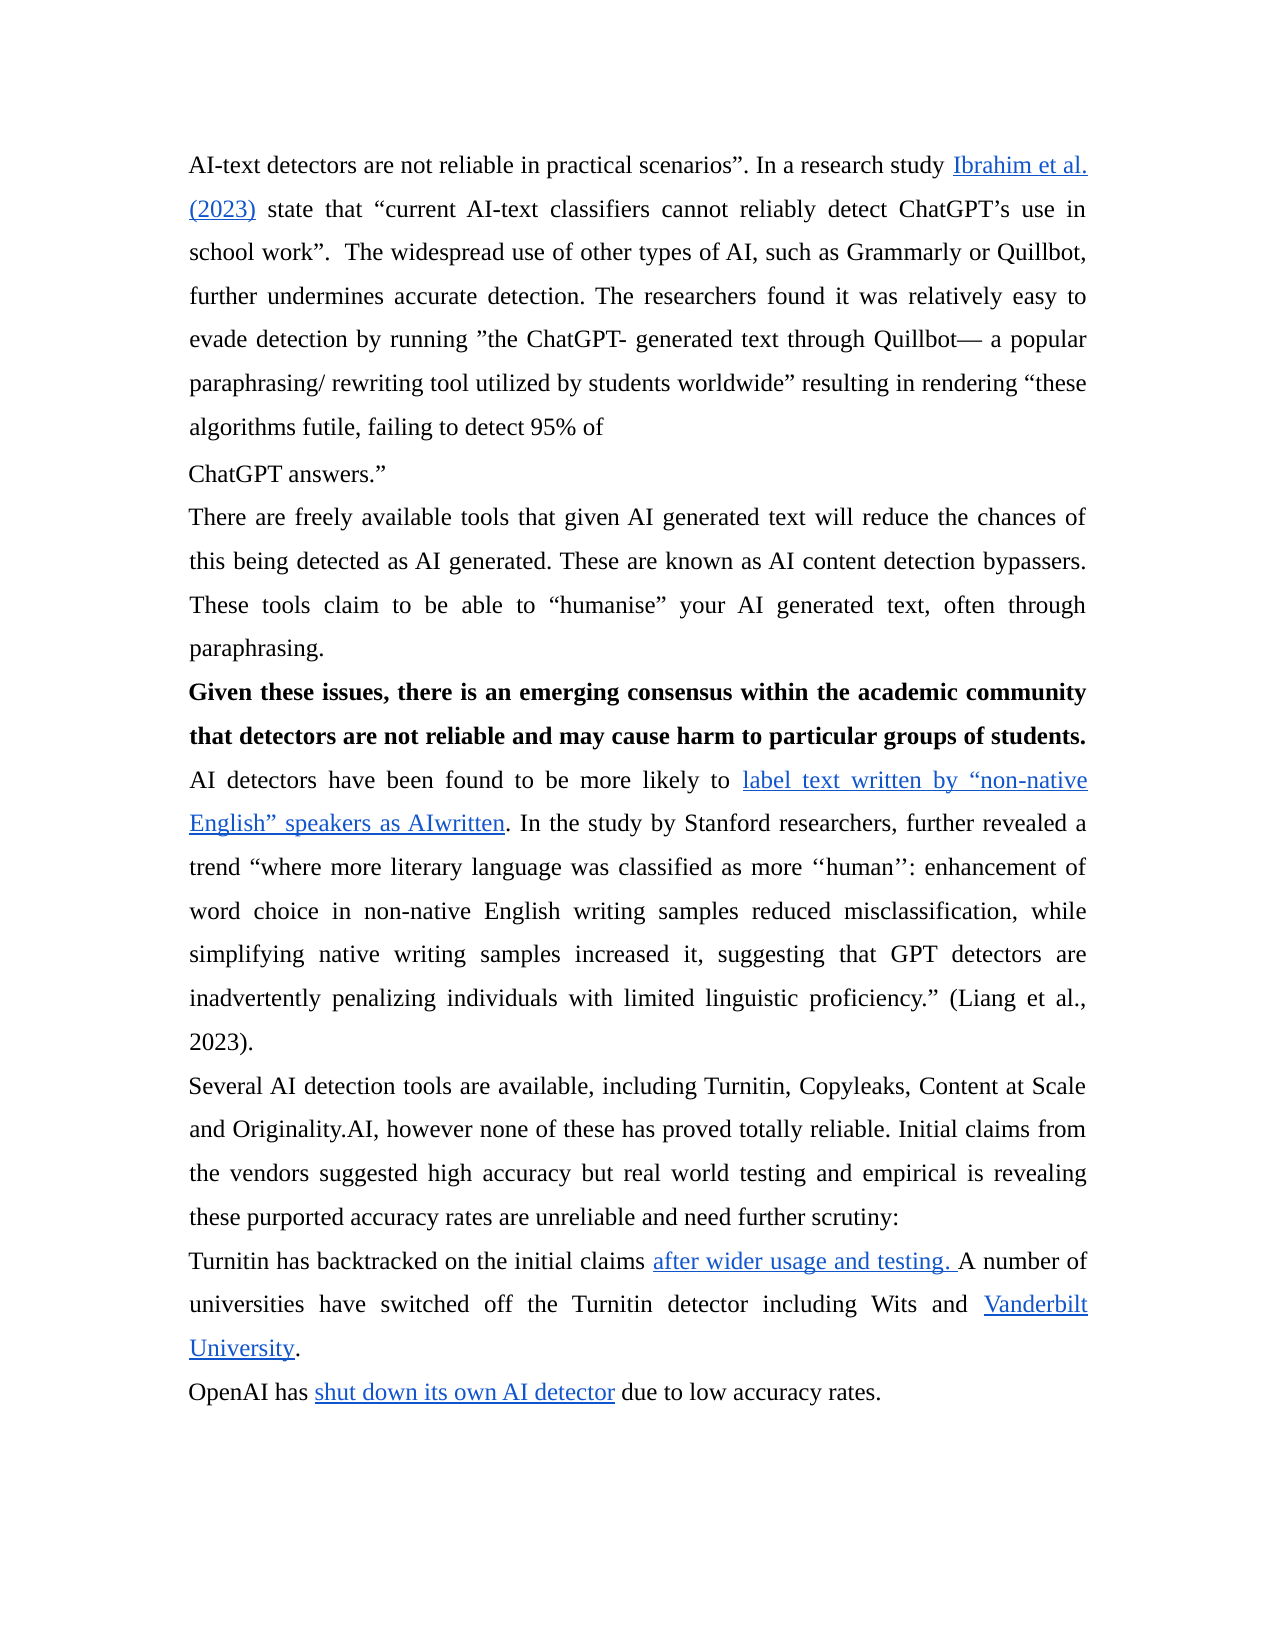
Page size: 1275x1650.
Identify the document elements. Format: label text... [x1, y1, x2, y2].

text OpenAI has shut down its own AI detector due to low accuracy rates. [188, 1377, 1087, 1406]
text Several AI detection tools are available, including Turnitin, Copyleaks, Content at Scale and Originality.AI, however none of these has proved totally reliable. Initial claims from the vendors suggested high accuracy but real world testing and empirical is revealing these purported accuracy rates are unreliable and need further scrutiny: [188, 1071, 1087, 1231]
text Given these issues, there is an emerging consensus within the academic community that detectors are not reliable and may cause harm to particular groups of students. AI detectors have been found to be more likely to label text written by “non-native English” speakers as AIwritten. In the study by Stanford researchers, further revealed a trend “where more literary language was classified as more ‘‘human’’: enhancement of word choice in non-native English writing samples reduced misclassification, while simplifying native writing samples increased it, suggesting that GPT detectors are inadvertently penalizing individuals with limited linguistic proficiency.” (Liang et al., 2023). [188, 677, 1087, 1055]
text Turnitin has backtracked on the initial claims after wider usage and testing. A number of universities have switched off the Turnitin detector including Wits and Vanderbilt University. [188, 1246, 1087, 1362]
text There are freely available tools that given AI generated text will reduce the chances of this being detected as AI generated. These are known as AI content detection bypassers. These tools claim to be able to “humanise” your AI generated text, often through paraphrasing. [188, 502, 1087, 662]
text AI-text detectors are not reliable in practical scenarios”. In a research study Ibrahim et al. (2023) state that “current AI-text classifiers cannot reliably detect ChatGPT’s use in school work”. The widespread use of other types of AI, such as Grammarly or Quillbot, further undermines accurate detection. The researchers found it was relatively easy to evade detection by running ”the ChatGPT- generated text through Quillbot— a popular paraphrasing/ rewriting tool utilized by students worldwide” resulting in rendering “these algorithms futile, failing to detect 95% of [188, 150, 1087, 441]
text ChatGPT answers.” [188, 459, 1087, 488]
